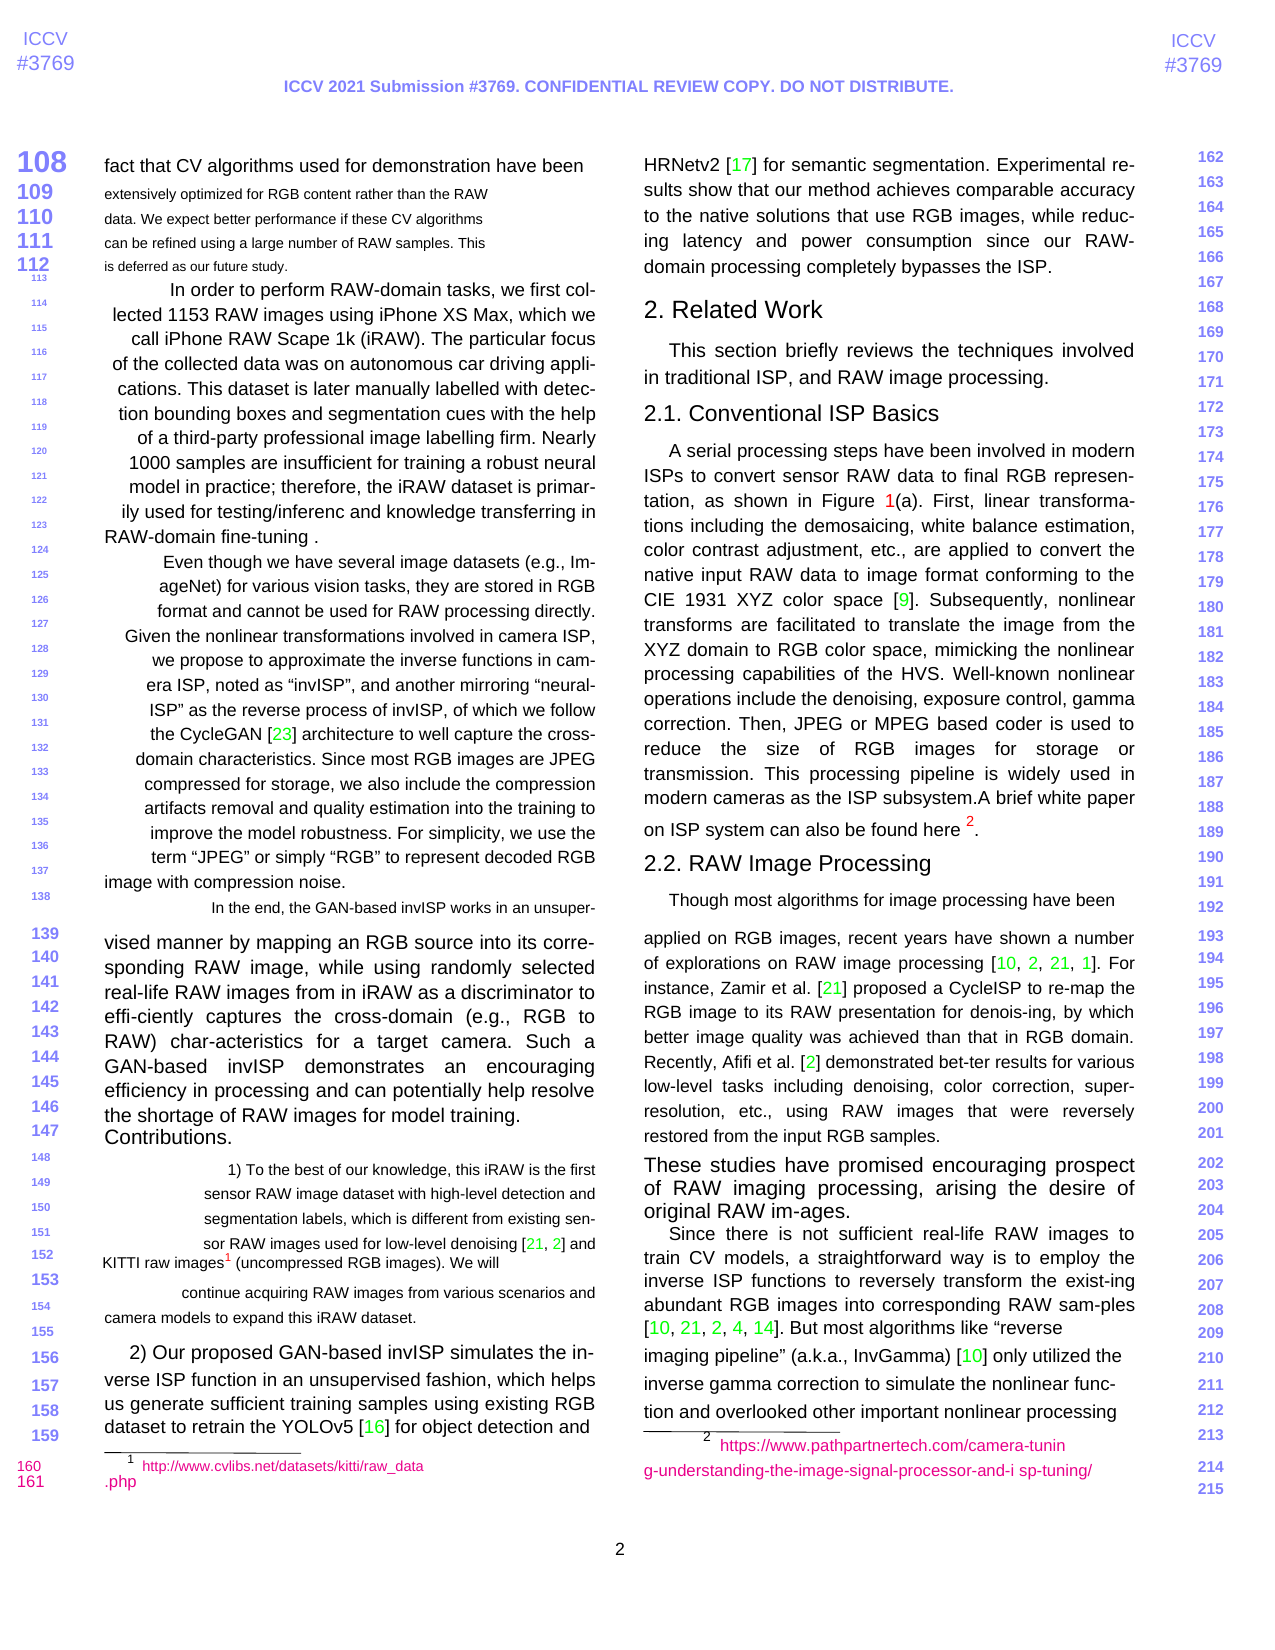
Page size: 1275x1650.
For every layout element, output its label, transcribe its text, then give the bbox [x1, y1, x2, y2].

text 200 [1198, 1099, 1225, 1117]
text 166 [1198, 247, 1225, 265]
text ageNet) for various vision tasks, they are stored in RGB [218, 581, 596, 596]
text ISP” as the reverse process of invISP, of which we follow [17, 704, 596, 719]
text model in practice; therefore, the iRAW dataset is primar- [17, 481, 596, 497]
text applied on RGB images, recent years have shown a number of explorations on RAW image processing [10, 2, 21, 1]. For instance, Zamir et al. [21] proposed a CycleISP to re-map the RGB image to its RAW presentation for denois-ing, by which better image quality was achieved than that in RGB domain. Recently, Afifi et al. [2] demonstrated bet-ter results for various low-level tasks including denoising, color correction, super-resolution, etc., using RAW images that were reversely restored from the input RGB samples. [643, 928, 1135, 1146]
text 1000 samples are insufficient for training a robust neural [17, 456, 596, 472]
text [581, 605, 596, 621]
text 196 [1198, 999, 1225, 1017]
text verse ISP function in an unsupervised fashion, which helps us generate sufficient training samples using existing RGB dataset to retrain the YOLOv5 [16] for object detection and [104, 1369, 596, 1438]
text 188 [1198, 797, 1225, 815]
text 163 [1198, 172, 1225, 190]
text cations. This dataset is later manually labelled with detec- [17, 382, 596, 398]
text A serial processing steps have been involved in modern ISPs to convert sensor RAW data to final RGB represen-tation, as shown in Figure 1(a). First, linear transforma-tions including the demosaicing, white balance estimation, color contrast adjustment, etc., are applied to convert the native input RAW data to image format conforming to the CIE 1931 XYZ color space [9]. Subsequently, nonlinear transforms are facilitated to translate the image from the XYZ domain to RGB color space, mimicking the nonlinear processing capabilities of the HVS. Well-known nonlinear operations include the denoising, exposure control, gamma correction. Then, JPEG or MPEG based coder is used to reduce the size of RGB images for storage or transmission. This processing pipeline is widely used in modern cameras as the ISP subsystem.A brief white paper on ISP system can also be found here 2. [644, 440, 1135, 842]
text vised manner by mapping an RGB source into its corre-sponding RAW image, while using randomly selected real-life RAW images from in iRAW as a discriminator to effi-ciently captures the cross-domain (e.g., RGB to RAW) char-acteristics for a target camera. Such a GAN-based invISP demonstrates an encouraging efficiency in processing and can potentially help resolve the shortage of RAW images for model training. [104, 931, 596, 1127]
text 145 [31, 1071, 60, 1091]
text 208 [1198, 1301, 1225, 1319]
text g-understanding-the-image-signal-processor-and-i sp-tuning/ [644, 1460, 1129, 1479]
text we propose to approximate the inverse functions in cam- [17, 654, 596, 670]
text RAW-domain fine-tuning . [104, 530, 596, 547]
text 175 [1198, 472, 1225, 490]
text 1) To the best of our knowledge, this iRAW is the first [238, 1164, 596, 1178]
text 187 [1198, 772, 1225, 790]
text 202 [1198, 1155, 1225, 1172]
text Contributions. [104, 1129, 596, 1148]
list 1 http://www.cvlibs.net/datasets/kitti/raw_data [17, 1456, 592, 1475]
text call iPhone RAW Scape 1k (iRAW). The particular focus [17, 333, 364, 349]
text image with compression noise. [104, 876, 596, 892]
text 158 [31, 1401, 60, 1420]
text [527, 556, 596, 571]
text domain characteristics. Since most RGB images are JPEG [17, 753, 596, 768]
text of a third-party professional image labelling firm. Nearly [246, 432, 596, 448]
text 193 [1198, 928, 1225, 945]
text 195 [1198, 974, 1225, 992]
text 153 [31, 1273, 596, 1288]
text 147 [31, 1121, 60, 1140]
text 157 [31, 1376, 60, 1395]
text 209 [1198, 1324, 1225, 1342]
text 171 [1198, 372, 1225, 390]
text 176 [1198, 497, 1225, 515]
text 205 [1198, 1226, 1225, 1244]
text ICCV [1171, 30, 1225, 52]
text 177 [1198, 522, 1225, 540]
text 174 [1198, 447, 1225, 465]
text 185 [1198, 722, 1225, 740]
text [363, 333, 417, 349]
text 203 [1198, 1176, 1225, 1194]
text 194 [1198, 949, 1225, 967]
text ily used for testing/inferenc and knowledge transferring in [17, 506, 596, 522]
text 140 [31, 947, 60, 966]
text of the collected data was on autonomous car driving appli- [17, 358, 596, 374]
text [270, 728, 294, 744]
text Given the nonlinear transformations involved in camera ISP, [17, 630, 596, 645]
text 144 [31, 1047, 60, 1066]
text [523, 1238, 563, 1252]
list is deferred as our future study. [17, 258, 596, 275]
text #3769 [1164, 53, 1225, 77]
text lected 1153 RAW images using iPhone XS Max, which we [17, 308, 596, 324]
text 191 [1198, 872, 1225, 890]
text era ISP, noted as “invISP”, and another mirroring “neural- [17, 679, 596, 694]
text 162 [1198, 147, 1225, 165]
text 211 [1198, 1376, 1225, 1394]
text 2.1. Conventional ISP Basics [644, 400, 1135, 426]
text compressed for storage, we also include the compression [17, 778, 596, 793]
text Even though we have several image datasets (e.g., Im- [17, 556, 527, 571]
text 201 [1198, 1124, 1225, 1142]
text In order to perform RAW-domain tasks, we first col- [17, 283, 596, 300]
text 173 [1198, 422, 1225, 440]
text These studies have promised encouraging prospect of RAW imaging processing, arising the desire of original RAW im-ages. [644, 1155, 1135, 1223]
text 182 [1198, 647, 1225, 665]
text 142 [31, 997, 60, 1016]
text 172 [1198, 397, 1225, 415]
text Since there is not sufficient real-life RAW images to train CV models, a straightforward way is to employ the inverse ISP functions to reversely transform the exist-ing abundant RGB images into corresponding RAW sam-ples [10, 21, 2, 4, 14]. But most algorithms like “reverse [644, 1223, 1135, 1338]
text 2 https://www.pathpartnertech.com/camera-tunin [633, 1431, 1135, 1456]
text 190 [1198, 847, 1225, 865]
text term “JPEG” or simply “RGB” to represent decoded RGB [17, 852, 596, 867]
text 139 [31, 926, 60, 943]
text 159 [31, 1426, 60, 1445]
text sensor RAW image dataset with high-level detection and [17, 1189, 596, 1202]
text imaging pipeline” (a.k.a., InvGamma) [10] only utilized the [643, 1345, 1135, 1367]
text This section briefly reviews the techniques involved in traditional ISP, and RAW image processing. [644, 339, 1135, 388]
text 215 [1198, 1479, 1225, 1498]
text 2. Related Work [644, 295, 1135, 324]
text ICCV [23, 28, 1089, 49]
text 197 [1198, 1024, 1225, 1042]
text 204 [1198, 1201, 1225, 1219]
text In the end, the GAN-based invISP works in an unsuper- [17, 902, 596, 917]
text 181 [1198, 622, 1225, 640]
text 206 [1198, 1251, 1225, 1269]
text 169 [1198, 322, 1225, 340]
text 143 [31, 1022, 60, 1041]
text 192 [1198, 897, 1225, 915]
list extensively optimized for RGB content rather than the RAW [17, 184, 596, 203]
text 198 [1198, 1049, 1225, 1067]
text improve the model robustness. For simplicity, we use the [17, 827, 596, 842]
text inverse gamma correction to simulate the nonlinear func-tion and overlooked other important nonlinear processing [643, 1373, 1135, 1423]
text 2 [17, 1539, 1223, 1559]
text 186 [1198, 747, 1225, 765]
text artifacts removal and quality estimation into the training to [17, 802, 596, 818]
text 156 [31, 1348, 60, 1367]
text 199 [1198, 1074, 1225, 1092]
text tion bounding boxes and segmentation cues with the help [17, 407, 596, 423]
text of a third-party professional image labelling firm. Nearly [17, 432, 252, 448]
text format and cannot be used for RAW processing directly. [17, 605, 585, 621]
list fact that CV algorithms used for demonstration have been [17, 144, 596, 178]
text 189 [1198, 822, 1225, 840]
text segmentation labels, which is different from existing sen- [17, 1214, 596, 1227]
text 207 [1198, 1276, 1225, 1294]
text 179 [1198, 572, 1225, 590]
text sor RAW images used for low-level denoising [21, 2] and [17, 1238, 522, 1252]
text camera models to expand this iRAW dataset. [104, 1313, 596, 1326]
text HRNetv2 [17] for semantic segmentation. Experimental re-sults show that our method achieves comparable accuracy to the native solutions that use RGB images, while reduc-ing latency and power consumption since our RAW-domain processing completely bypasses the ISP. [644, 154, 1135, 277]
list .php [17, 1475, 592, 1491]
list data. We expect better performance if these CV algorithms [17, 208, 596, 228]
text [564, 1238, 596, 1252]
text 214 [1198, 1458, 1225, 1475]
text 2) Our proposed GAN-based invISP simulates the in- [129, 1344, 596, 1363]
text Though most algorithms for image processing have been [669, 889, 1135, 910]
text 2.2. RAW Image Processing [644, 849, 1135, 876]
text 184 [1198, 697, 1225, 715]
text 212 [1198, 1401, 1225, 1419]
text 146 [31, 1096, 60, 1116]
text #3769 [17, 51, 1089, 75]
text 164 [1198, 197, 1225, 215]
text 152 KITTI raw images1 (uncompressed RGB images). We will [31, 1252, 596, 1273]
text 180 [1198, 597, 1225, 615]
text 167 [1198, 272, 1225, 290]
text continue acquiring RAW images from various scenarios and [17, 1288, 596, 1302]
text the CycleGAN [23] architecture to well capture the cross- [296, 728, 596, 744]
list can be refined using a large number of RAW samples. This [17, 233, 596, 253]
text 165 [1198, 222, 1225, 240]
text 178 [1198, 547, 1225, 565]
text 213 [1198, 1426, 1225, 1444]
text 183 [1198, 672, 1225, 690]
text 210 [1198, 1349, 1225, 1367]
text the CycleGAN [23] architecture to well capture the cross- [17, 728, 268, 744]
text ICCV 2021 Submission #3769. CONFIDENTIAL REVIEW COPY. DO NOT DISTRIBUTE. [17, 76, 954, 96]
text 141 [31, 972, 60, 991]
text 168 [1198, 297, 1225, 315]
text 170 [1198, 347, 1225, 365]
